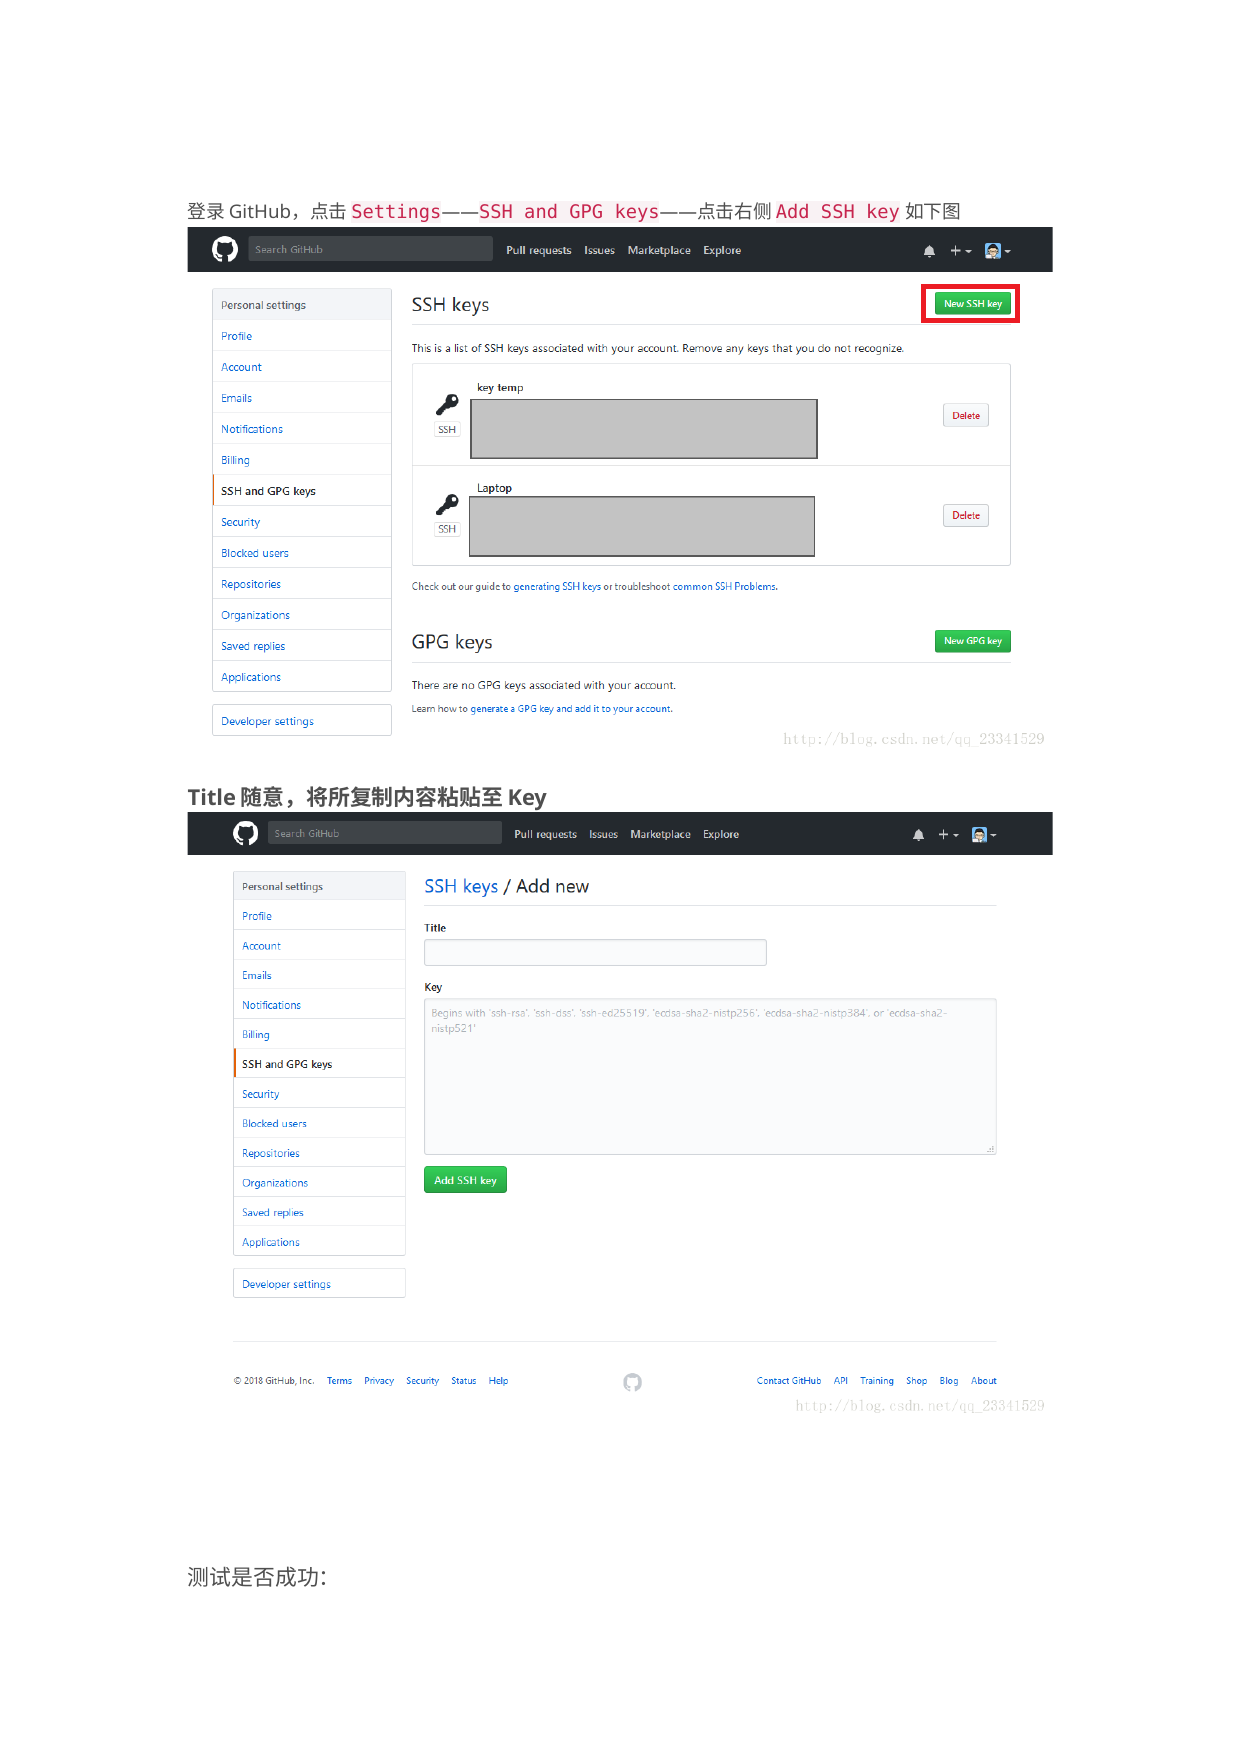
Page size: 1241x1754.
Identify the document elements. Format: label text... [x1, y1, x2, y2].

text Title随意，将所复制内容粘贴至Key [187, 779, 1053, 812]
text 登录GitHub，点击Settings——SSH and GPG keys——点击右侧Add SSH key 如下图 [187, 162, 1053, 227]
text 测试是否成功： 打开Git Bash终端（不是命令行或Powershell）输入 [187, 1559, 1053, 1592]
picture [187, 227, 1053, 755]
picture [187, 812, 1053, 1421]
